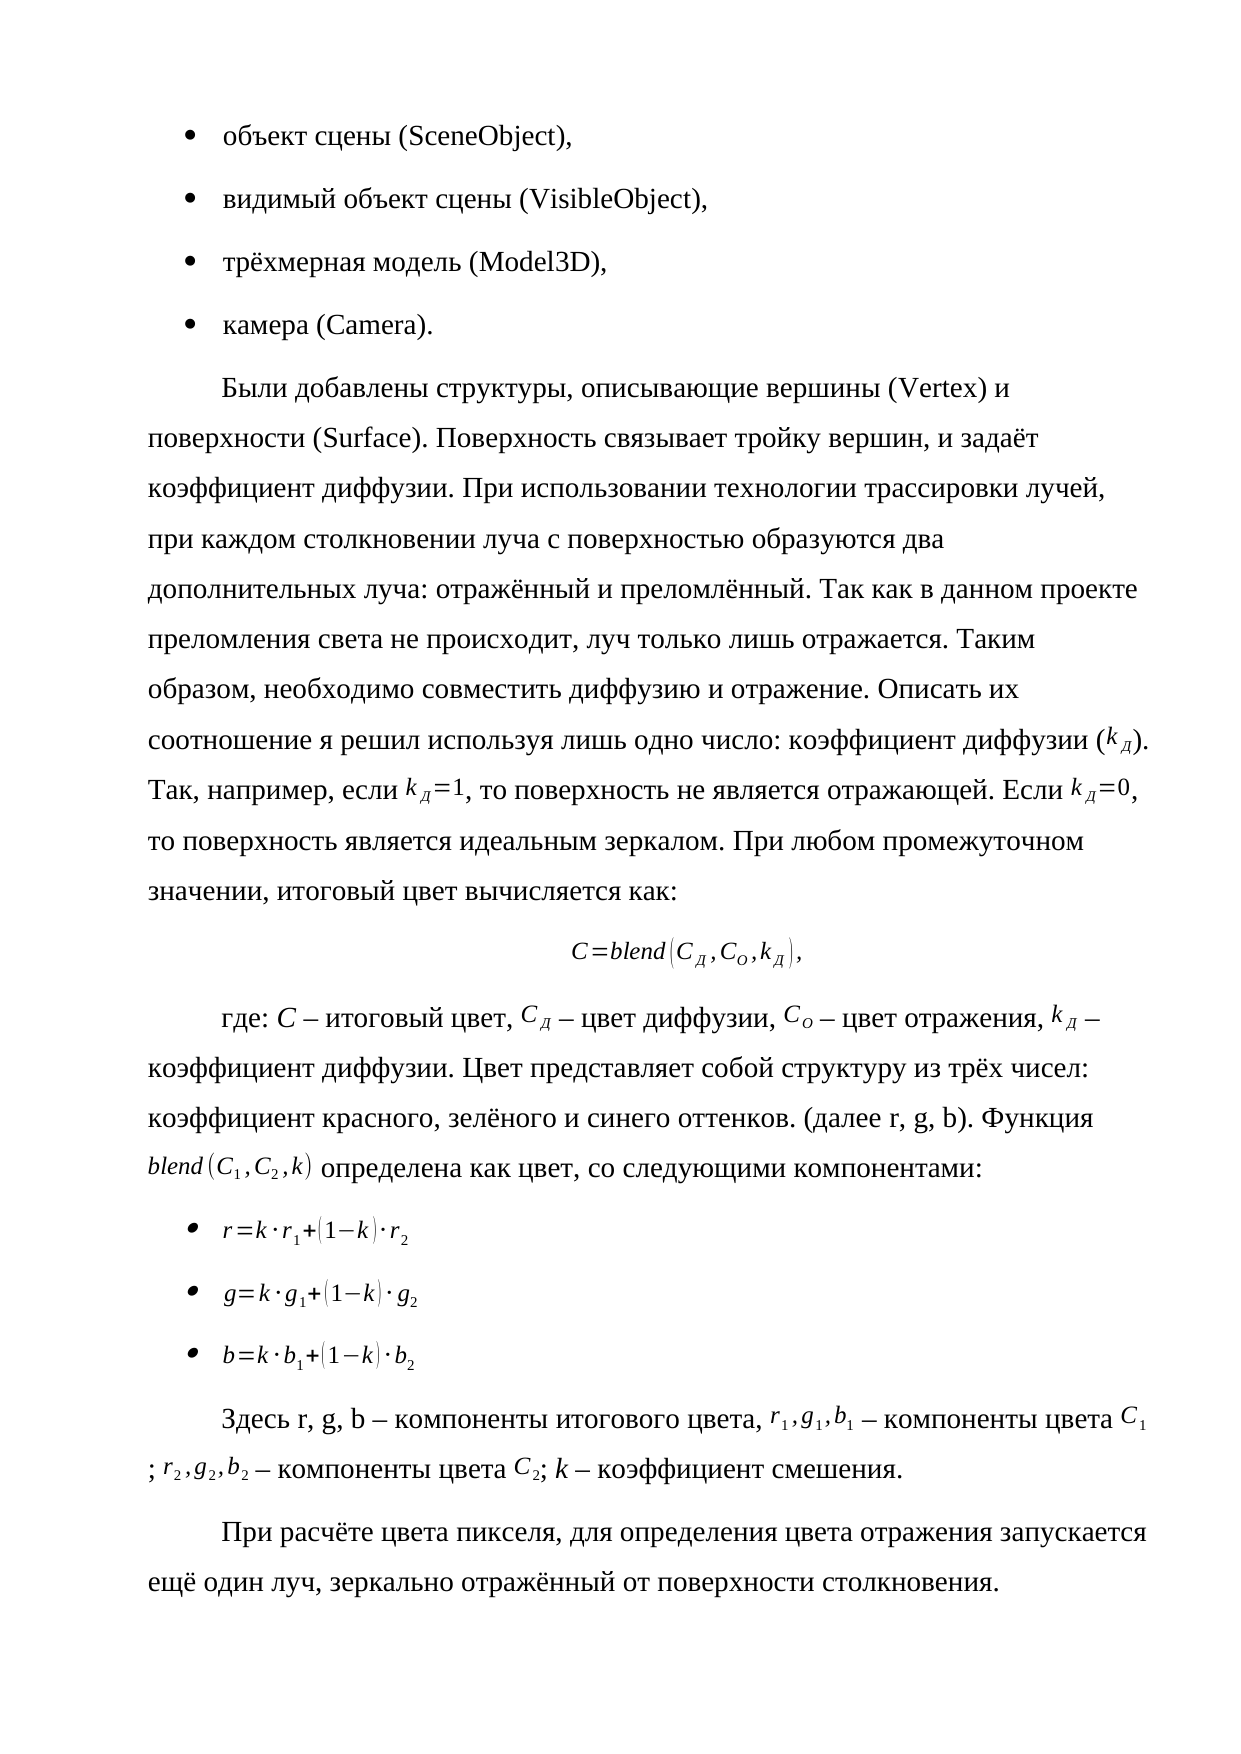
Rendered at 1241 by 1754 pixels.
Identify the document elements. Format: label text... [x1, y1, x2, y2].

text Были добавлены структуры, описывающие вершины (Vertex) и поверхности (Surface). Поверхность связывает тройку вершин, и задаёт коэффициент диффузии. При использовании технологии трассировки лучей, при каждом столкновении луча с поверхностью образуются два дополнительных луча: отражённый и преломлённый. Так как в данном проекте преломления света не происходит, луч только лишь отражается. Таким образом, необходимо совместить диффузию и отражение. Описать их соотношение я решил используя лишь одно число: коэффициент диффузии (). Так, например, если , то поверхность не является отражающей. Если , то поверхность является идеальным зеркалом. При любом промежуточном значении, итоговый цвет вычисляется как: [148, 370, 1152, 906]
list трёхмерная модель (Model3D), [185, 244, 1152, 278]
list видимый объект сцены (VisibleObject), [185, 181, 1152, 215]
text При расчёте цвета пикселя, для определения цвета отражения запускается ещё один луч, зеркально отражённый от поверхности столкновения. [148, 1514, 1152, 1598]
text Здесь r, g, b – компоненты итогового цвета, – компоненты цвета ; – компоненты цвета ; k – коэффициент смешения. [148, 1401, 1152, 1485]
text где: C – итоговый цвет, – цвет диффузии, – цвет отражения, – коэффициент диффузии. Цвет представляет собой структуру из трёх чисел: коэффициент красного, зелёного и синего оттенков. (далее r, g, b). Функция определена как цвет, со следующими компонентами: [148, 1000, 1152, 1184]
list камера (Camera). [185, 307, 1152, 341]
list объект сцены (SceneObject), [185, 118, 1152, 152]
